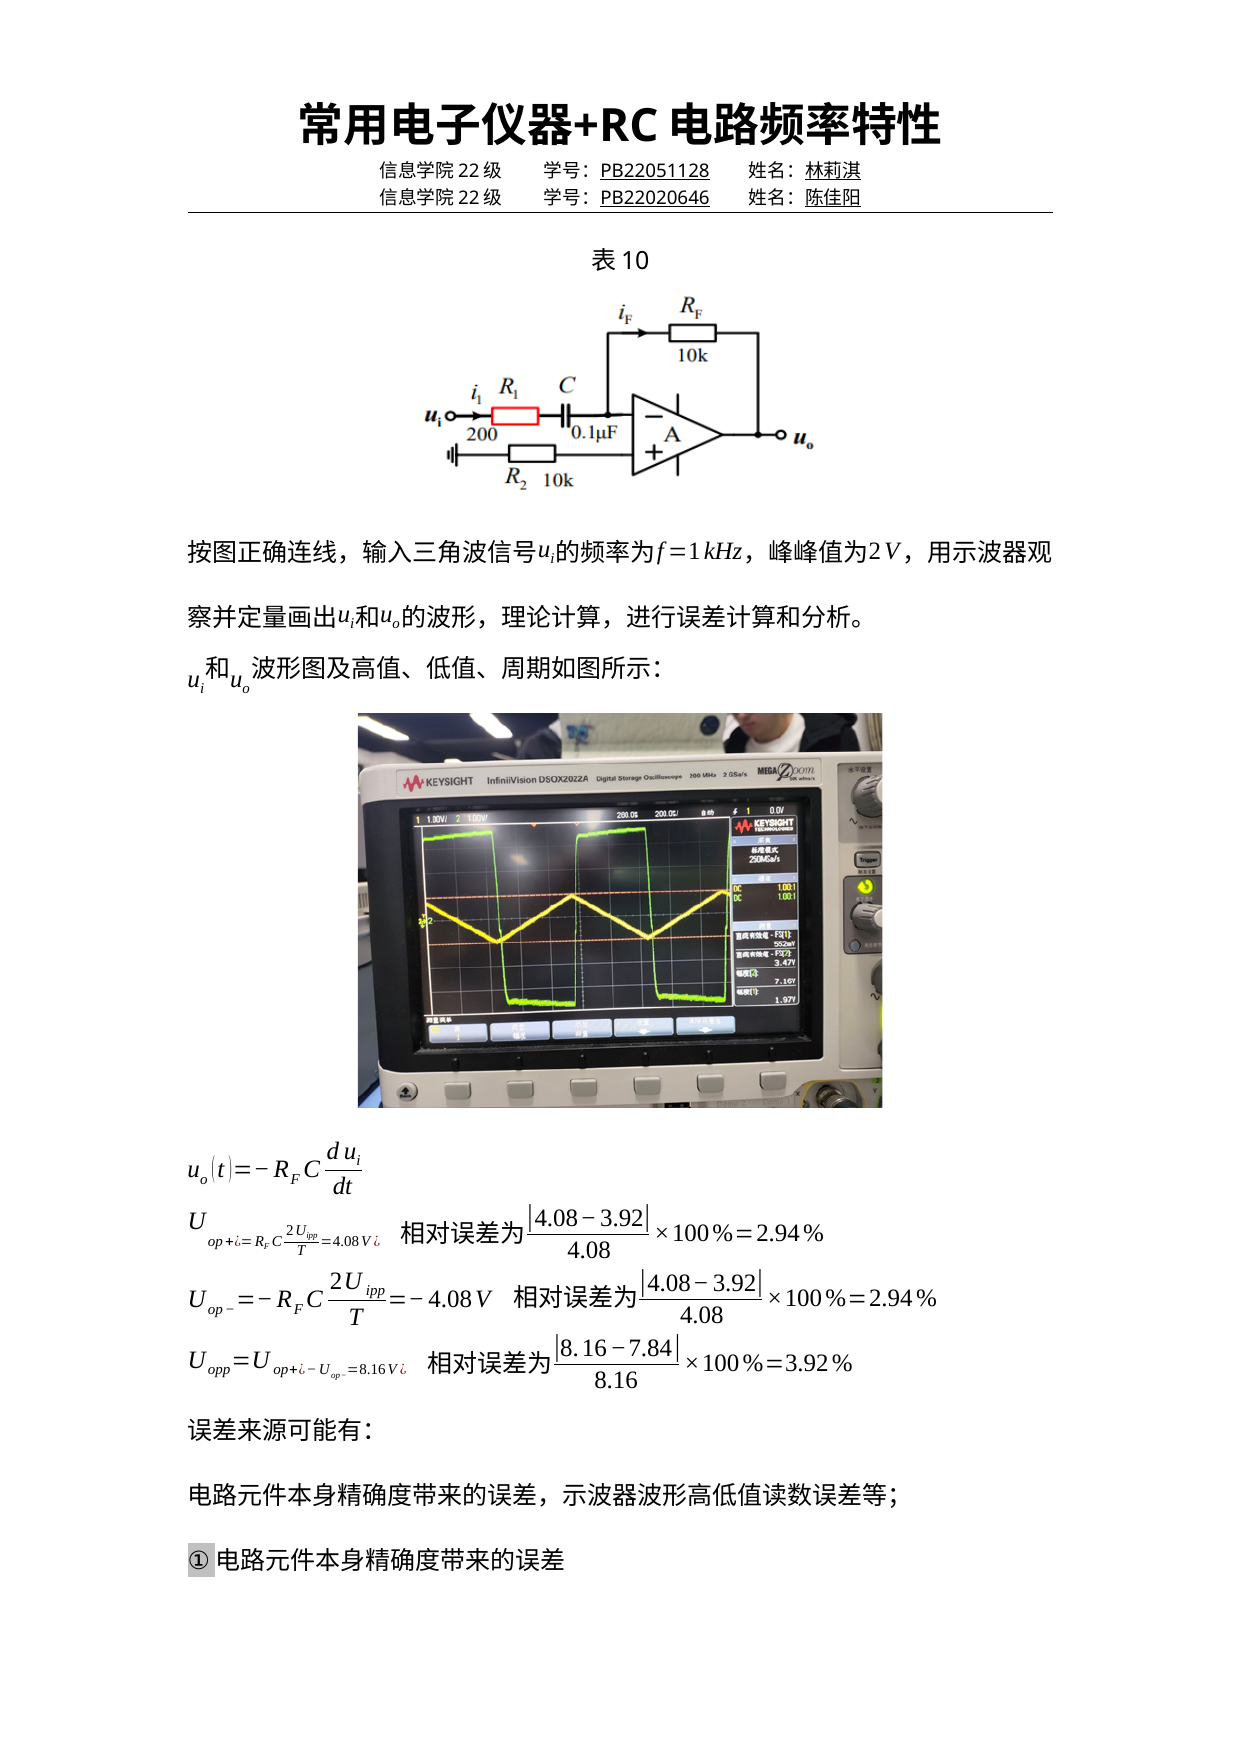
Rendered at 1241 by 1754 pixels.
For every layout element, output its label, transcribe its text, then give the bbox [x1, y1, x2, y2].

text 相对误差为 [187, 1331, 1053, 1396]
text 误差来源可能有： [187, 1396, 1053, 1461]
text 相对误差为 [187, 1266, 1053, 1331]
text 和波形图及高值、低值、周期如图所示： [187, 648, 1053, 713]
picture [420, 291, 820, 496]
text ①电路元件本身精确度带来的误差 [187, 1526, 1053, 1591]
picture [357, 713, 883, 1108]
text 相对误差为 [187, 1201, 1053, 1266]
text 表10 [187, 226, 1053, 291]
text 按图正确连线，输入三角波信号的频率为，峰峰值为，用示波器观察并定量画出和的波形，理论计算，进行误差计算和分析。 [187, 518, 1053, 648]
text 电路元件本身精确度带来的误差，示波器波形高低值读数误差等； [187, 1461, 1053, 1526]
